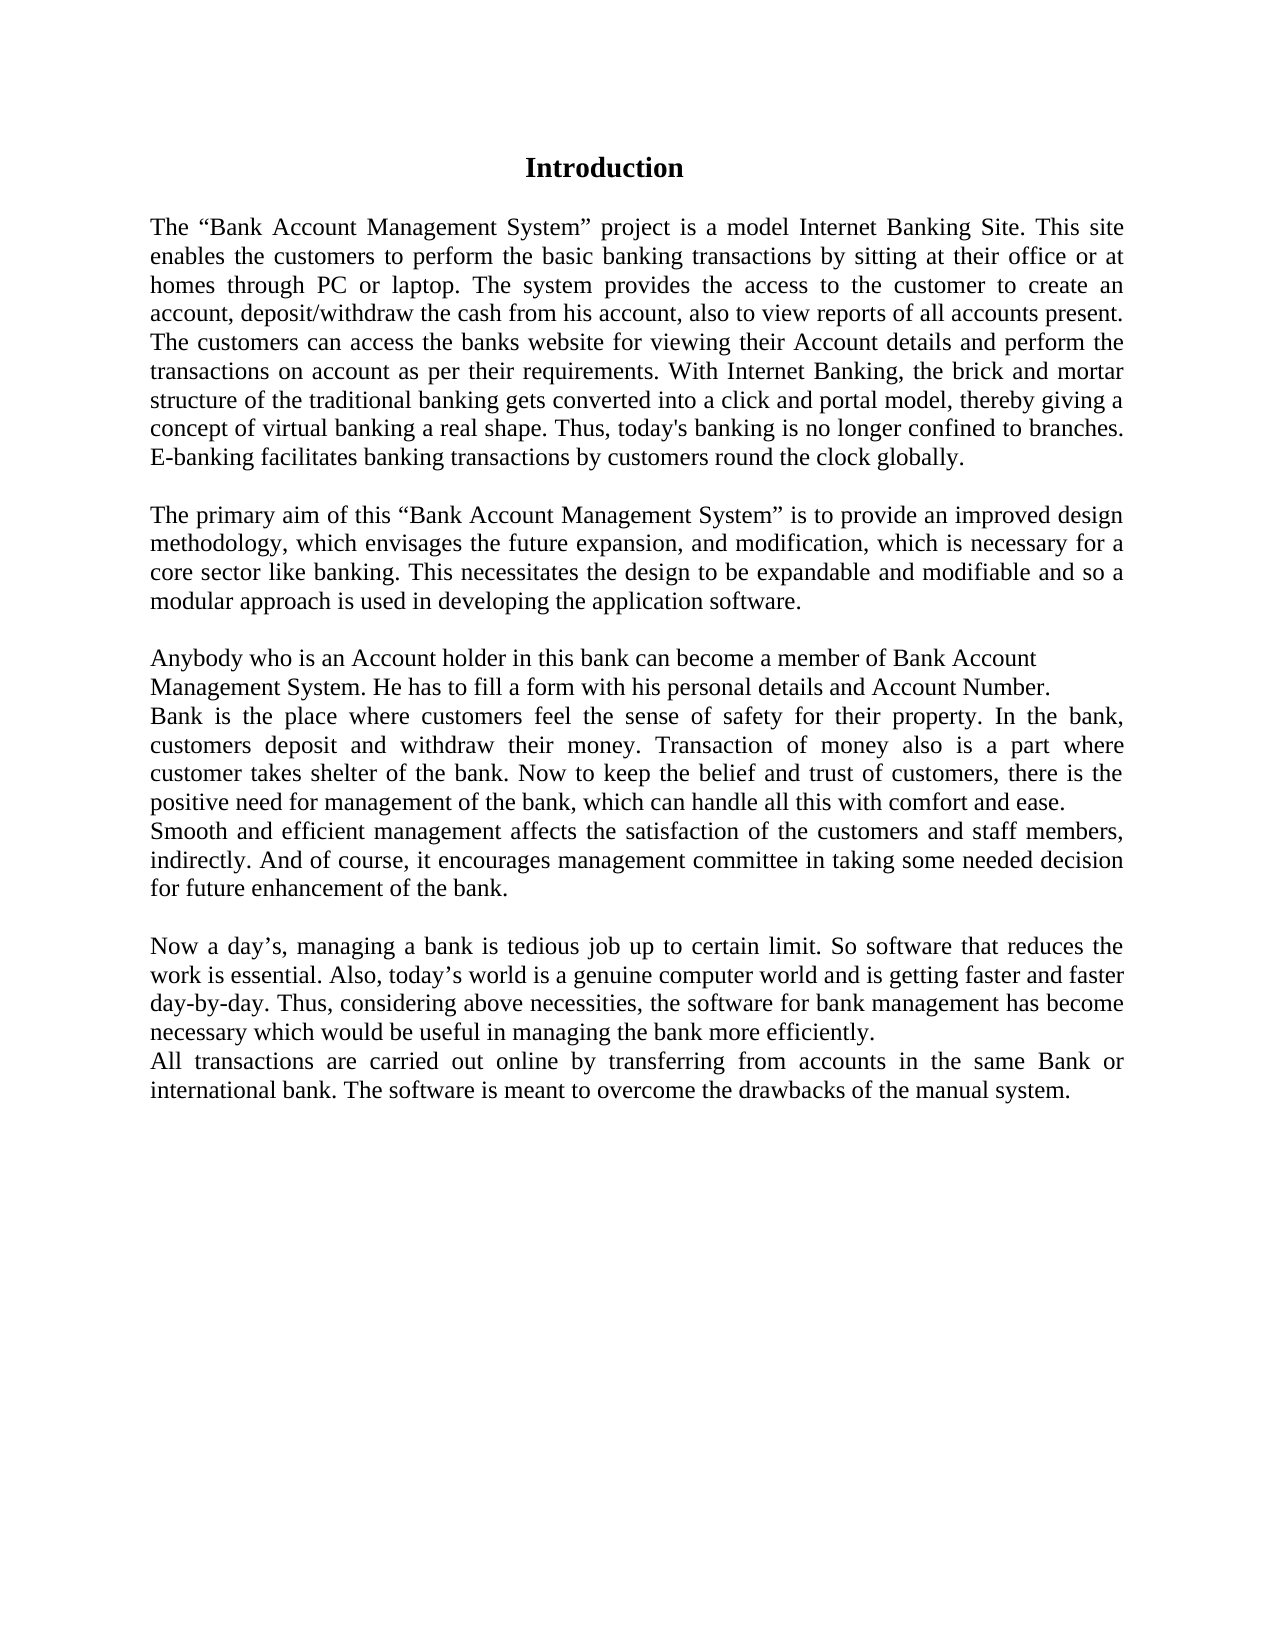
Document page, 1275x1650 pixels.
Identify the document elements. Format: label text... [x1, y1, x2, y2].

text The “Bank Account Management System” project is a model Internet Banking Site. This site enables the customers to perform the basic banking transactions by sitting at their office or at homes through PC or laptop. The system provides the access to the customer to create an account, deposit/withdraw the cash from his account, also to view reports of all accounts present. The customers can access the banks website for viewing their Account details and perform the transactions on account as per their requirements. With Internet Banking, the brick and mortar structure of the traditional banking gets converted into a click and portal model, thereby giving a concept of virtual banking a real shape. Thus, today's banking is no longer confined to branches. E-banking facilitates banking transactions by customers round the clock globally. [150, 212, 1125, 471]
text Now a day’s, managing a bank is tedious job up to certain limit. So software that reduces the work is essential. Also, today’s world is a genuine computer world and is getting faster and faster day-by-day. Thus, considering above necessities, the software for bank management has become necessary which would be useful in managing the bank more efficiently. [150, 931, 1125, 1046]
text Bank is the place where customers feel the sense of safety for their property. In the bank, customers deposit and withdraw their money. Transaction of money also is a part where customer takes shelter of the bank. Now to keep the belief and trust of customers, there is the positive need for management of the bank, which can handle all this with comfort and ease. [150, 701, 1125, 816]
text Management System. He has to fill a form with his personal details and Account Number. [150, 672, 1125, 701]
text The primary aim of this “Bank Account Management System” is to provide an improved design methodology, which envisages the future expansion, and modification, which is necessary for a core sector like banking. This necessitates the design to be expandable and modifiable and so a modular approach is used in developing the application software. [150, 500, 1125, 615]
text All transactions are carried out online by transferring from accounts in the same Bank or international bank. The software is meant to overcome the drawbacks of the manual system. [150, 1046, 1125, 1103]
text Smooth and efficient management affects the satisfaction of the customers and staff members, indirectly. And of course, it encourages management committee in taking some needed decision for future enhancement of the bank. [150, 816, 1125, 902]
text Introduction [150, 150, 1125, 183]
text Anybody who is an Account holder in this bank can become a member of Bank Account [150, 643, 1125, 672]
